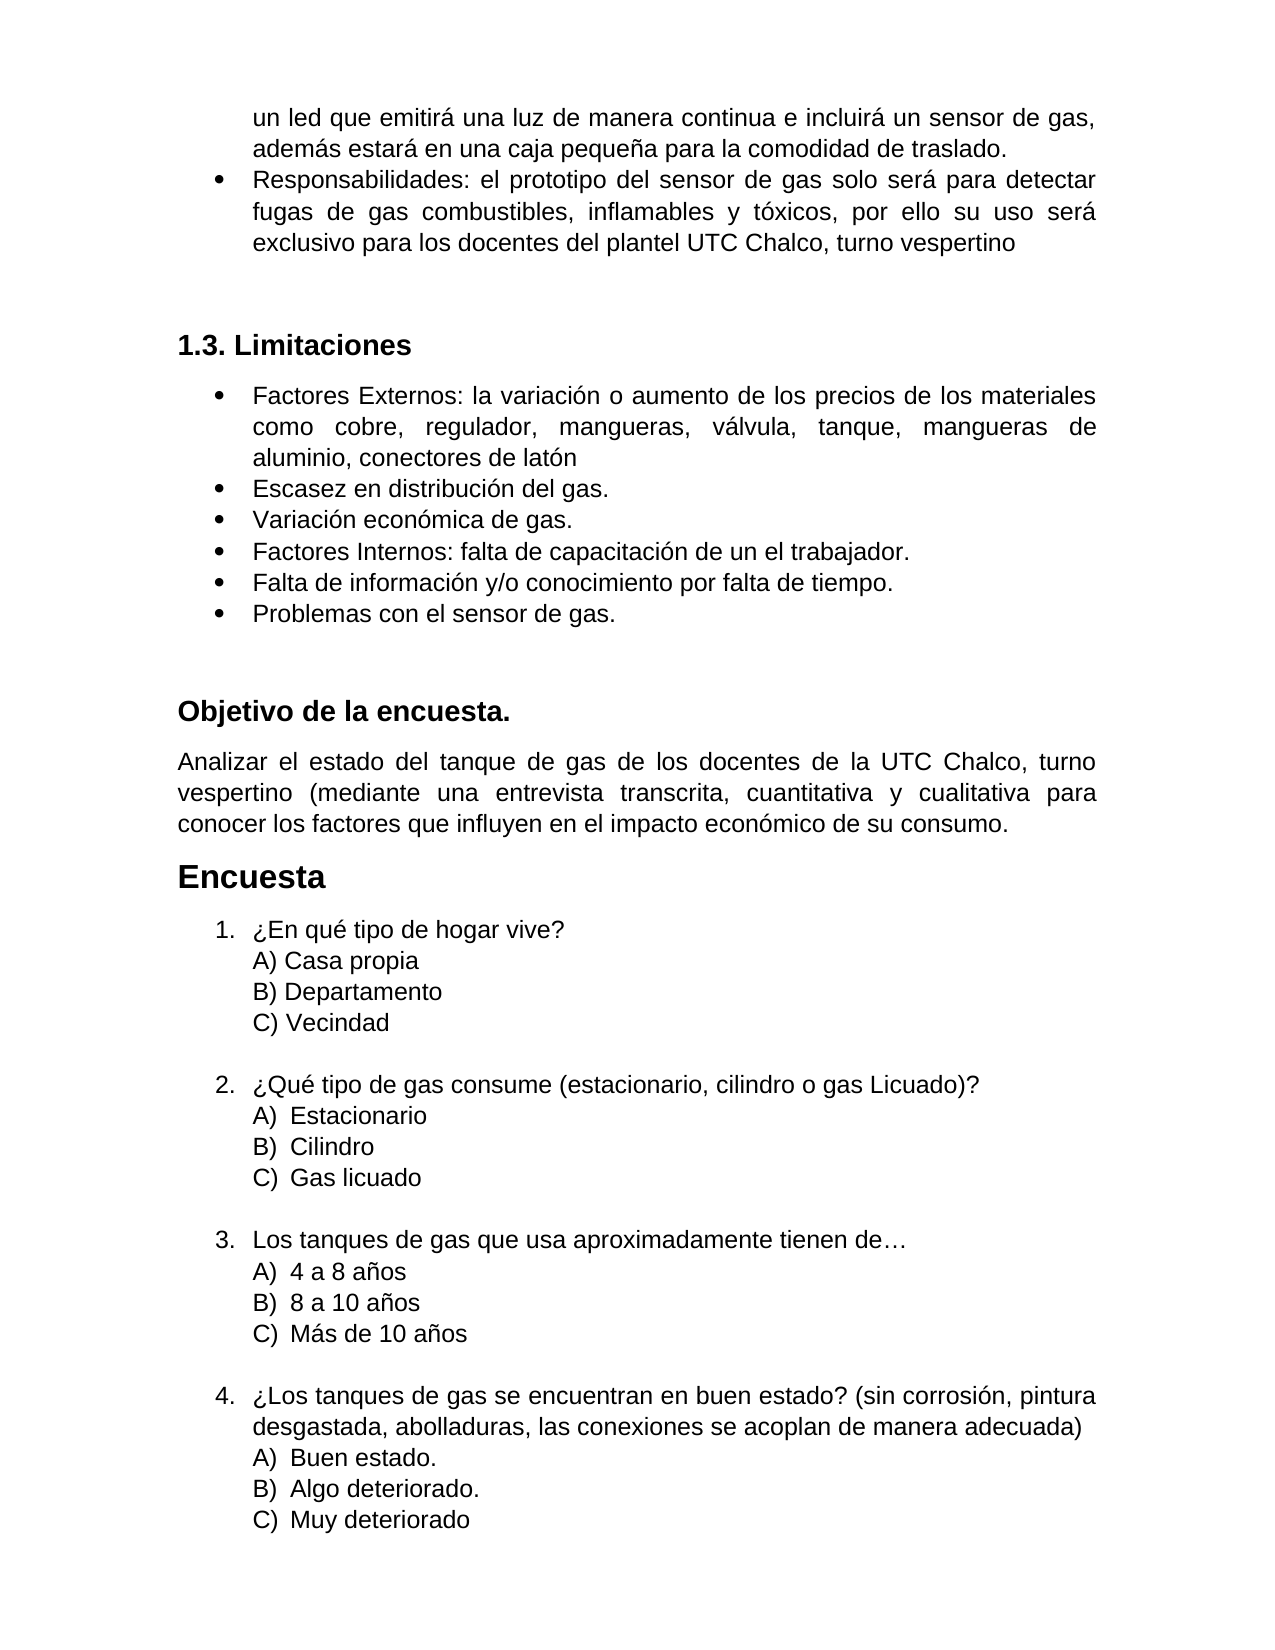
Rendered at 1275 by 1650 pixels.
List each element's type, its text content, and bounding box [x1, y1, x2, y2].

list Factores Internos: falta de capacitación de un el trabajador. [215, 537, 1098, 565]
list Algo deteriorado. [252, 1474, 1098, 1503]
text Analizar el estado del tanque de gas de los docentes de la UTC Chalco, turno vespertino (mediante una entrevista transcrita, cuantitativa y cualitativa para conocer los factores que influyen en el impacto económico de su consumo. [177, 747, 1098, 838]
list Gas licuado [252, 1163, 1098, 1192]
list Más de 10 años [252, 1319, 1098, 1347]
list Variación económica de gas. [215, 505, 1098, 534]
list Los tanques de gas que usa aproximadamente tienen de… [215, 1226, 1098, 1254]
list Problemas con el sensor de gas. [215, 599, 1098, 628]
list Cilindro [252, 1132, 1098, 1161]
list A) Casa propia [252, 946, 1098, 975]
list Falta de información y/o conocimiento por falta de tiempo. [215, 568, 1098, 597]
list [215, 103, 1098, 163]
text 1.3. Limitaciones [177, 328, 1098, 362]
list Buen estado. [252, 1443, 1098, 1472]
list ¿Los tanques de gas se encuentran en buen estado? (sin corrosión, pintura desgastada, abolladuras, las conexiones se acoplan de manera adecuada) [215, 1381, 1098, 1441]
list Escasez en distribución del gas. [215, 474, 1098, 503]
list Estacionario [252, 1101, 1098, 1130]
text Objetivo de la encuesta. [177, 694, 1098, 728]
text Encuesta [177, 857, 1098, 895]
list B) Departamento [252, 977, 1098, 1006]
list ¿Qué tipo de gas consume (estacionario, cilindro o gas Licuado)? [215, 1070, 1098, 1099]
list ¿En qué tipo de hogar vive? [215, 915, 1098, 944]
list Responsabilidades: el prototipo del sensor de gas solo será para detectar fugas de gas combustibles, inflamables y tóxicos, por ello su uso será exclusivo para los docentes del plantel UTC Chalco, turno vespertino [215, 166, 1098, 256]
list 4 a 8 años [252, 1257, 1098, 1285]
list 8 a 10 años [252, 1288, 1098, 1316]
list Muy deteriorado [252, 1505, 1098, 1534]
list Factores Externos: la variación o aumento de los precios de los materiales como cobre, regulador, mangueras, válvula, tanque, mangueras de aluminio, conectores de latón [215, 381, 1098, 472]
list C) Vecindad [252, 1008, 1098, 1037]
